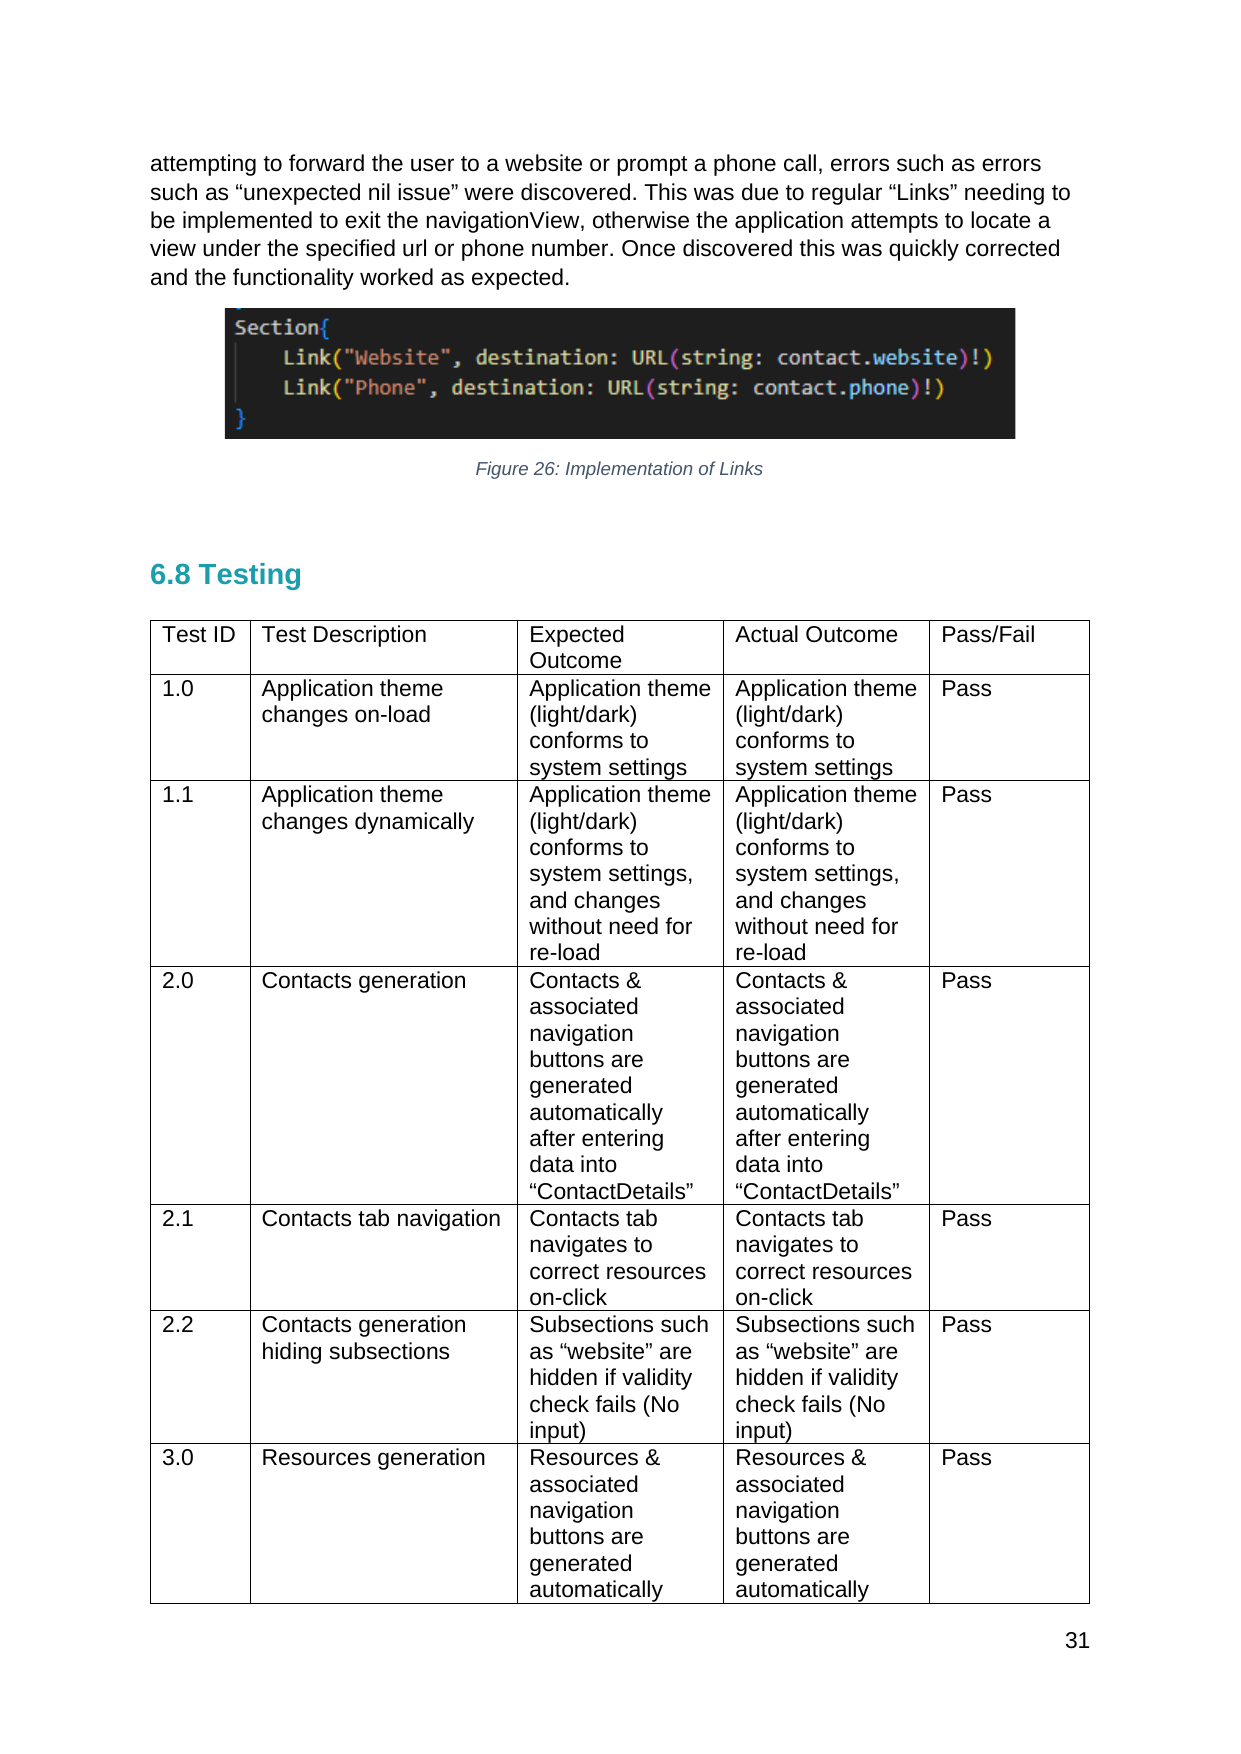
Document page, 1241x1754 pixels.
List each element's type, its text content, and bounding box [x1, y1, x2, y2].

table_header Test ID [151, 621, 250, 674]
table_cell Contacts generation [251, 967, 517, 1204]
table_cell Application theme (light/dark) conforms to system settings [518, 675, 723, 780]
table_cell Subsections such as “website” are hidden if validity check fails (No input) [518, 1311, 723, 1443]
table_cell Application theme changes dynamically [251, 781, 517, 966]
table_cell Pass [930, 1444, 1089, 1602]
table_cell 3.0 [151, 1444, 250, 1602]
table_cell Application theme (light/dark) conforms to system settings, and changes without need for re-load [724, 781, 929, 966]
table_cell Pass [930, 675, 1089, 780]
table_header Expected Outcome [518, 621, 723, 674]
subtitle 6.8 Testing [150, 557, 1090, 591]
table_cell Contacts & associated navigation buttons are generated automatically after entering data into “ContactDetails” [518, 967, 723, 1204]
table_cell Pass [930, 781, 1089, 966]
table_header Test Description [251, 621, 517, 674]
table_cell 2.2 [151, 1311, 250, 1443]
table_cell 1.0 [151, 675, 250, 780]
table_cell Pass [930, 1205, 1089, 1310]
table_cell Subsections such as “website” are hidden if validity check fails (No input) [724, 1311, 929, 1443]
table_cell 1.1 [151, 781, 250, 966]
table_cell Pass [930, 1311, 1089, 1443]
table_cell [251, 1444, 517, 1602]
table_cell Contacts tab navigates to correct resources on-click [724, 1205, 929, 1310]
table_cell 2.1 [151, 1205, 250, 1310]
table_cell Application theme (light/dark) conforms to system settings [724, 675, 929, 780]
table_cell Contacts tab navigates to correct resources on-click [518, 1205, 723, 1310]
table_cell Contacts & associated navigation buttons are generated automatically after entering data into “ContactDetails” [724, 967, 929, 1204]
table_cell Application theme changes on-load [251, 675, 517, 780]
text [150, 150, 1090, 290]
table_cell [724, 1444, 929, 1602]
table_cell Contacts generation hiding subsections [251, 1311, 517, 1443]
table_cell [518, 1444, 723, 1602]
picture [224, 308, 1016, 439]
table_header Actual Outcome [724, 621, 929, 674]
table_cell Contacts tab navigation [251, 1205, 517, 1310]
table_cell Pass [930, 967, 1089, 1204]
table_cell Application theme (light/dark) conforms to system settings, and changes without need for re-load [518, 781, 723, 966]
table_header Pass/Fail [930, 621, 1089, 674]
table_cell 2.0 [151, 967, 250, 1204]
